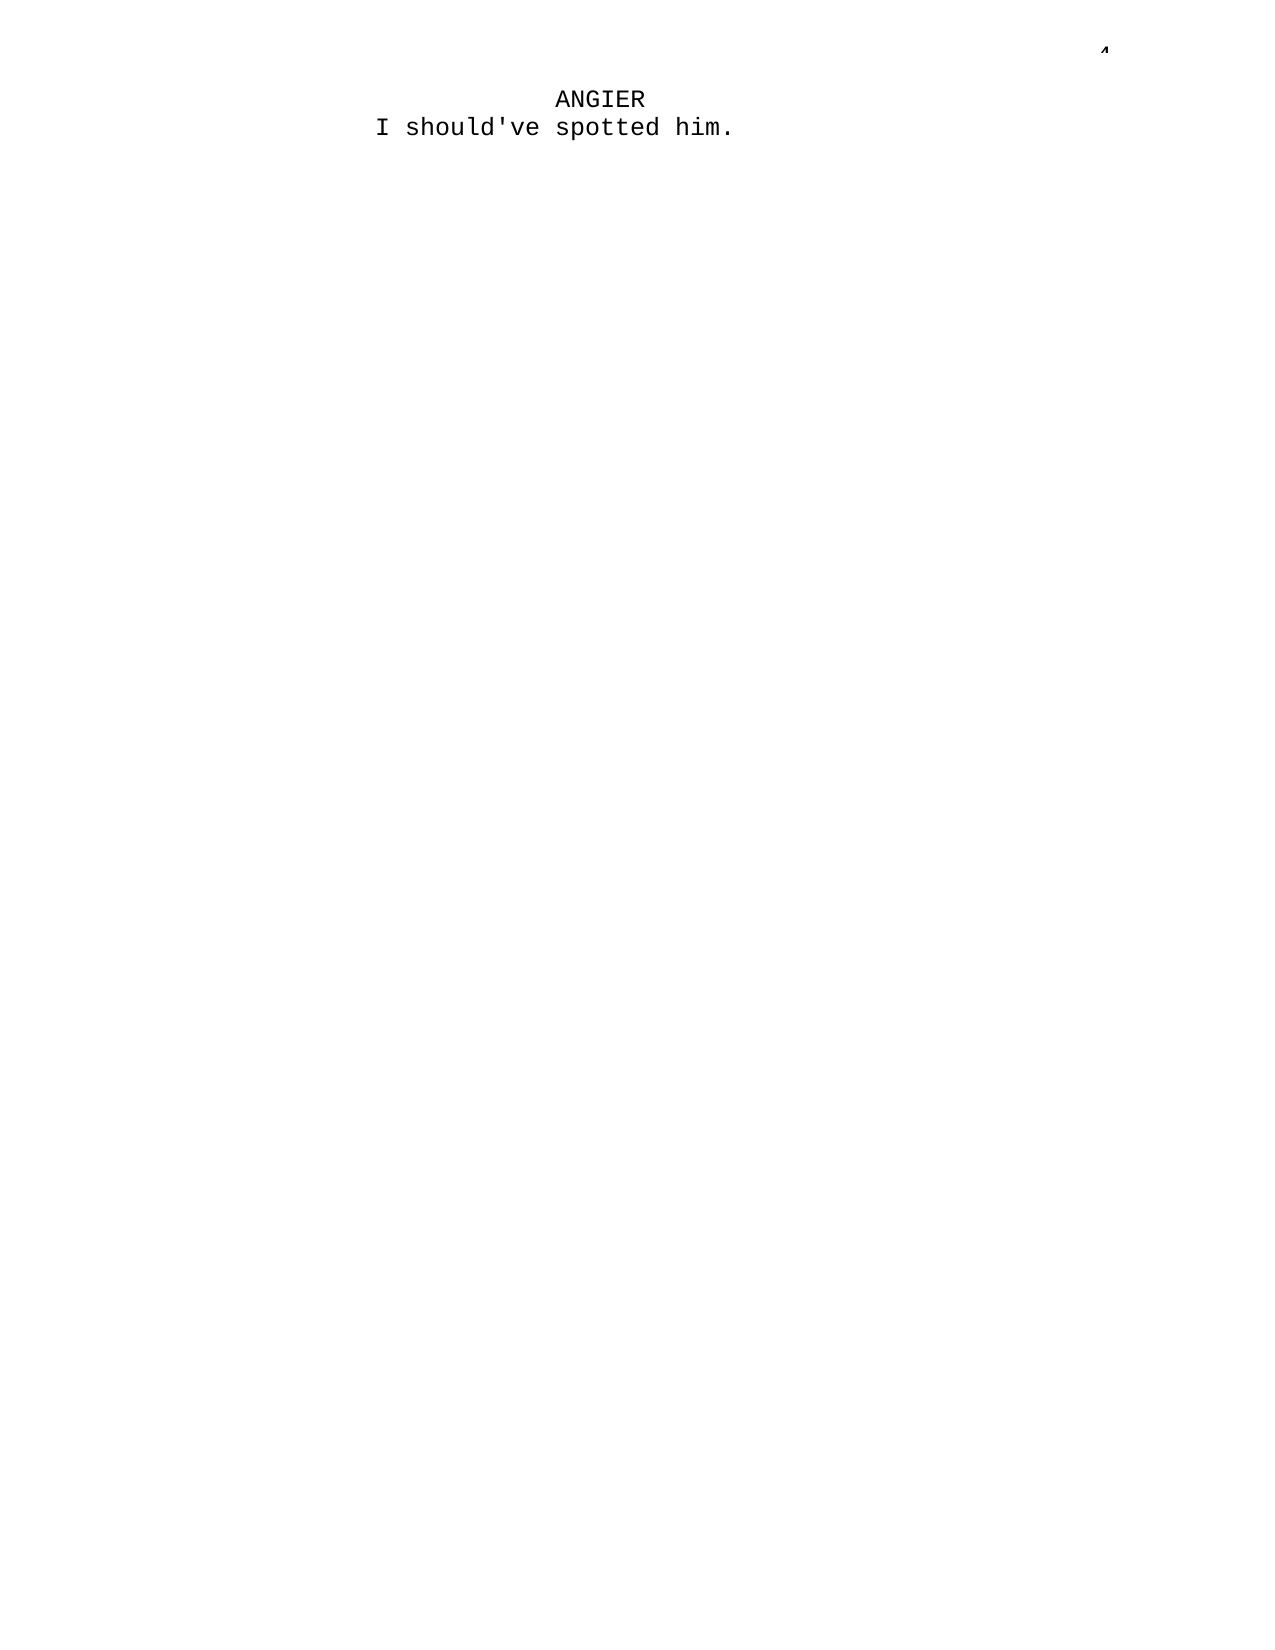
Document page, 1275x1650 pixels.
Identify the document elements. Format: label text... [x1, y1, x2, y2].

text I should've spotted him. [375, 115, 842, 143]
text ANGIER [223, 87, 977, 115]
